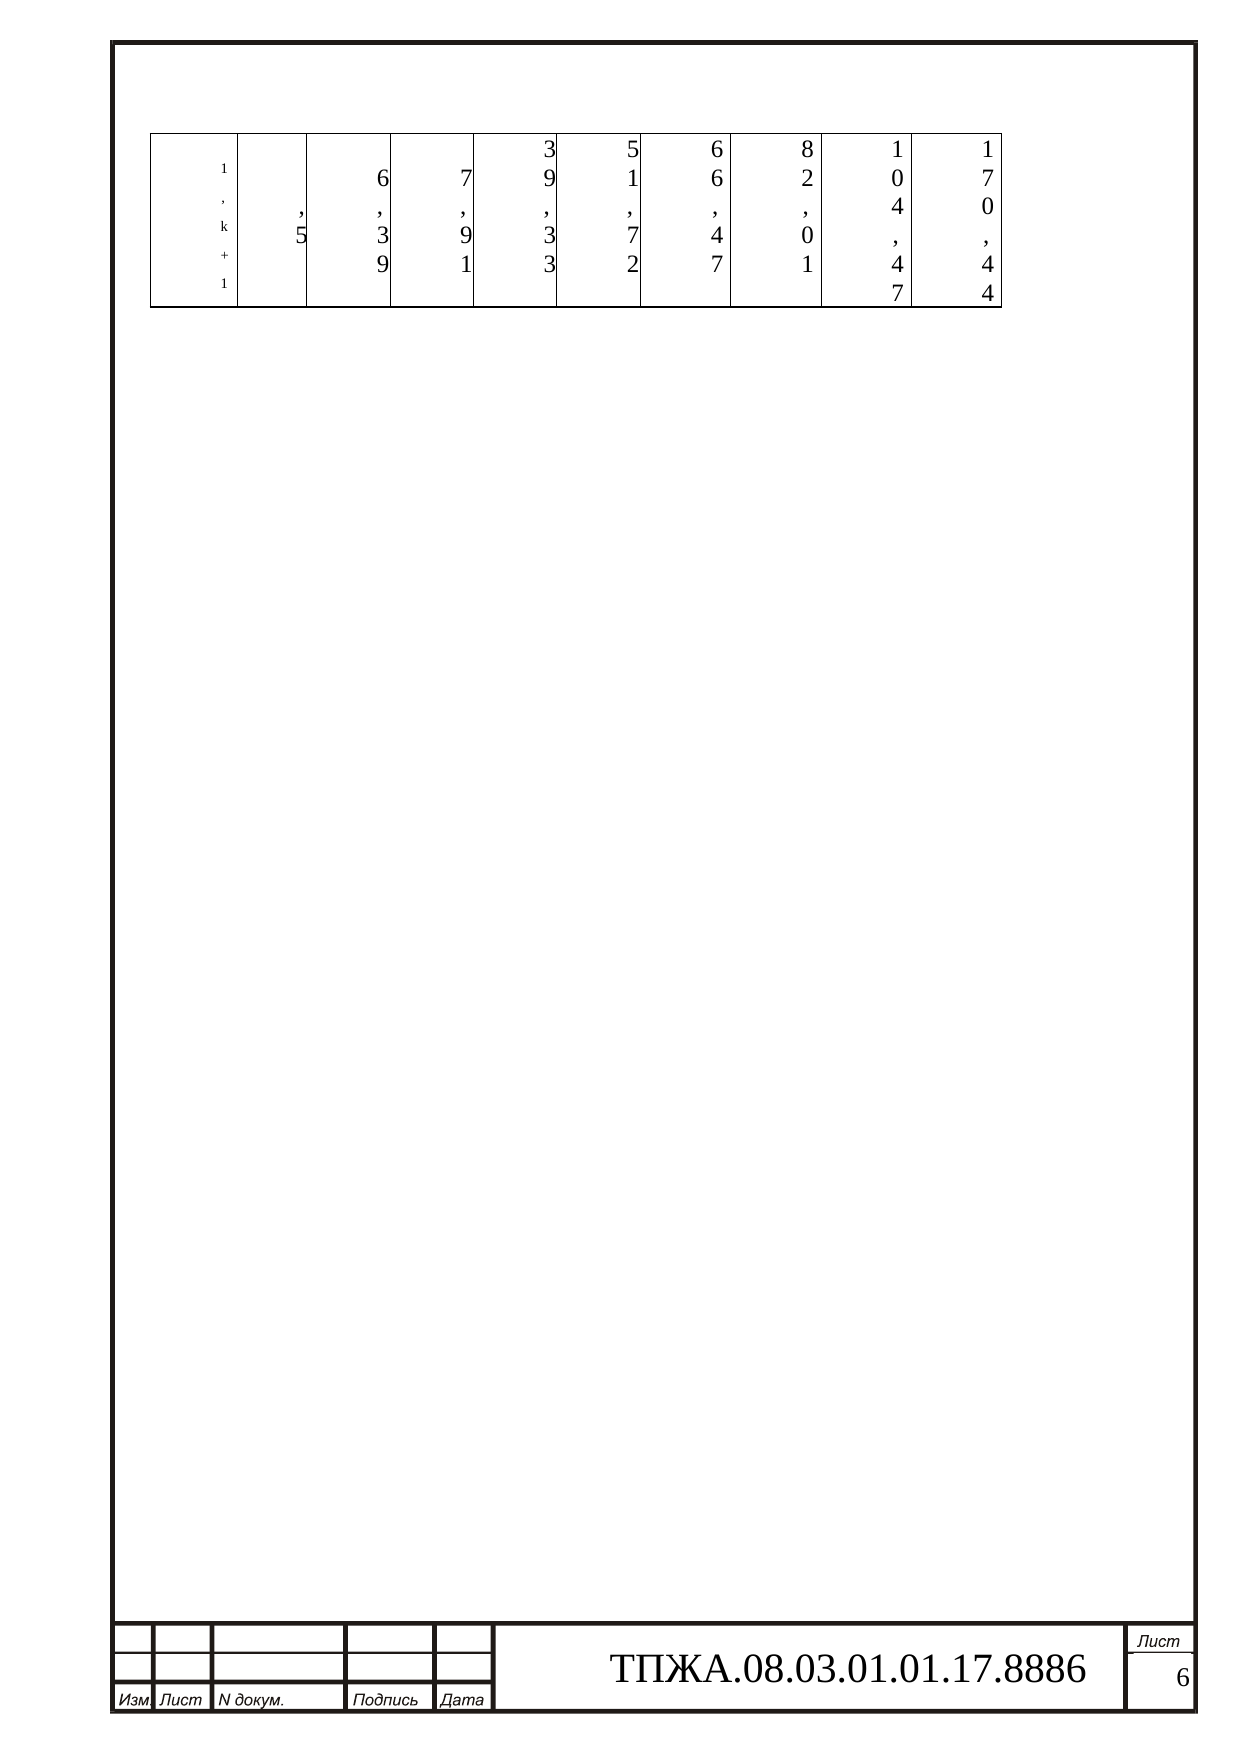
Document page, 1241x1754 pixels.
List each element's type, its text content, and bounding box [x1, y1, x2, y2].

table_cell 170,44 [912, 134, 1001, 306]
table_cell 27,91 [391, 134, 473, 306]
table_cell 16,39 [307, 134, 390, 306]
table_cell 104,47 [822, 134, 911, 306]
table_cell 66,47 [641, 134, 730, 306]
table_cell 39,33 [474, 134, 556, 306]
table_cell 51,72 [557, 134, 640, 306]
table_cell 5,5 [238, 134, 306, 306]
table_cell 82,01 [731, 134, 821, 306]
table_cell S1,k+1 [151, 134, 237, 306]
